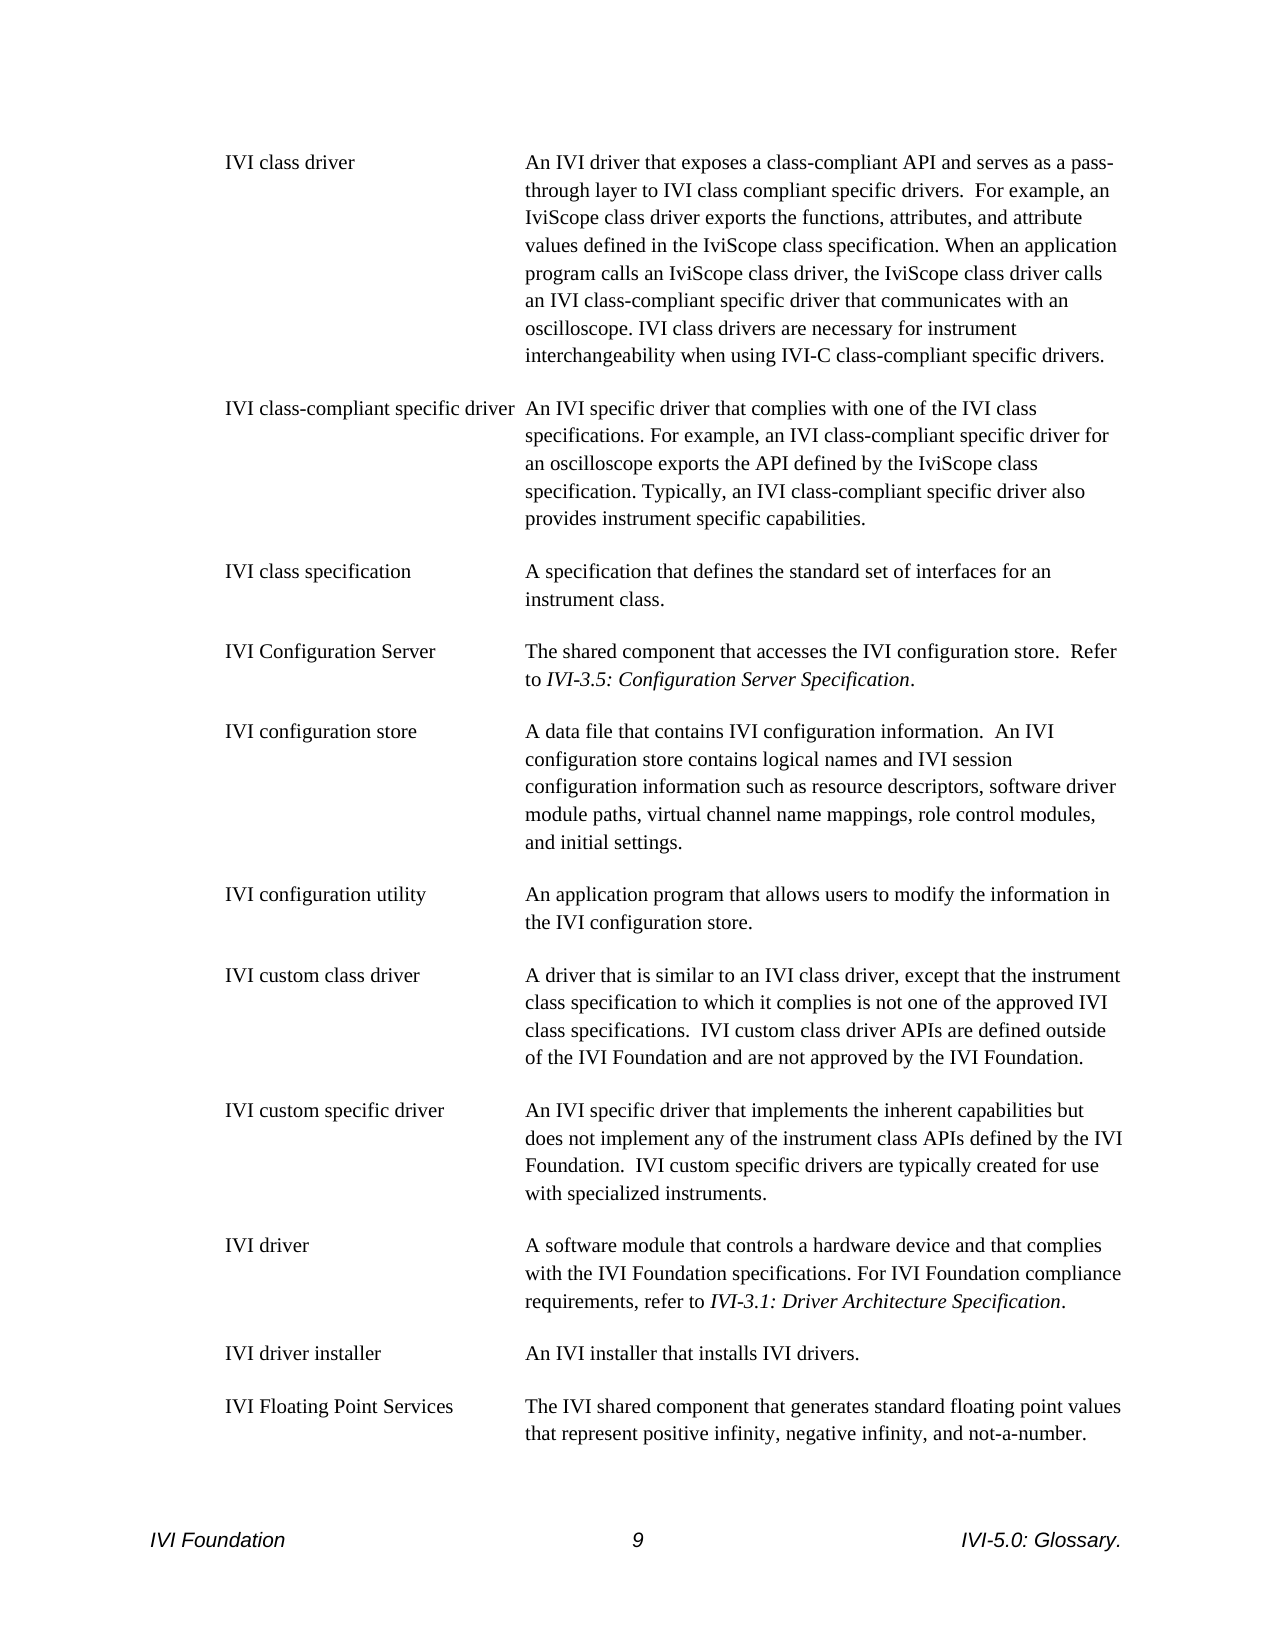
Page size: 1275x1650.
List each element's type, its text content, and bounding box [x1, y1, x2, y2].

list IVI Floating Point Services The IVI shared component that generates standard floating point values that represent positive infinity, negative infinity, and not-a-number. [225, 1394, 1125, 1445]
list IVI class specification A specification that defines the standard set of interfaces for an instrument class. [225, 559, 1125, 611]
list IVI custom specific driver An IVI specific driver that implements the inherent capabilities but does not implement any of the instrument class APIs defined by the IVI Foundation. IVI custom specific drivers are typically created for use with specialized instruments. [225, 1098, 1125, 1205]
list IVI configuration utility An application program that allows users to modify the information in the IVI configuration store. [225, 882, 1125, 934]
list IVI driver installer An IVI installer that installs IVI drivers. [225, 1341, 1125, 1365]
list IVI class driver An IVI driver that exposes a class-compliant API and serves as a pass-through layer to IVI class compliant specific drivers. For example, an IviScope class driver exports the functions, attributes, and attribute values defined in the IviScope class specification. When an application program calls an IviScope class driver, the IviScope class driver calls an IVI class-compliant specific driver that communicates with an oscilloscope. IVI class drivers are necessary for instrument interchangeability when using IVI-C class-compliant specific drivers. [225, 150, 1125, 367]
list IVI class-compliant specific driver An IVI specific driver that complies with one of the IVI class specifications. For example, an IVI class-compliant specific driver for an oscilloscope exports the API defined by the IviScope class specification. Typically, an IVI class-compliant specific driver also provides instrument specific capabilities. [225, 396, 1125, 530]
list IVI custom class driver A driver that is similar to an IVI class driver, except that the instrument class specification to which it complies is not one of the approved IVI class specifications. IVI custom class driver APIs are defined outside of the IVI Foundation and are not approved by the IVI Foundation. [225, 962, 1125, 1069]
list IVI driver A software module that controls a hardware device and that complies with the IVI Foundation specifications. For IVI Foundation compliance requirements, refer to IVI-3.1: Driver Architecture Specification. [225, 1233, 1125, 1313]
list IVI Configuration Server The shared component that accesses the IVI configuration store. Refer to IVI-3.5: Configuration Server Specification. [225, 639, 1125, 691]
list IVI configuration store A data file that contains IVI configuration information. An IVI configuration store contains logical names and IVI session configuration information such as resource descriptors, software driver module paths, virtual channel name mappings, role control modules, and initial settings. [225, 719, 1125, 854]
